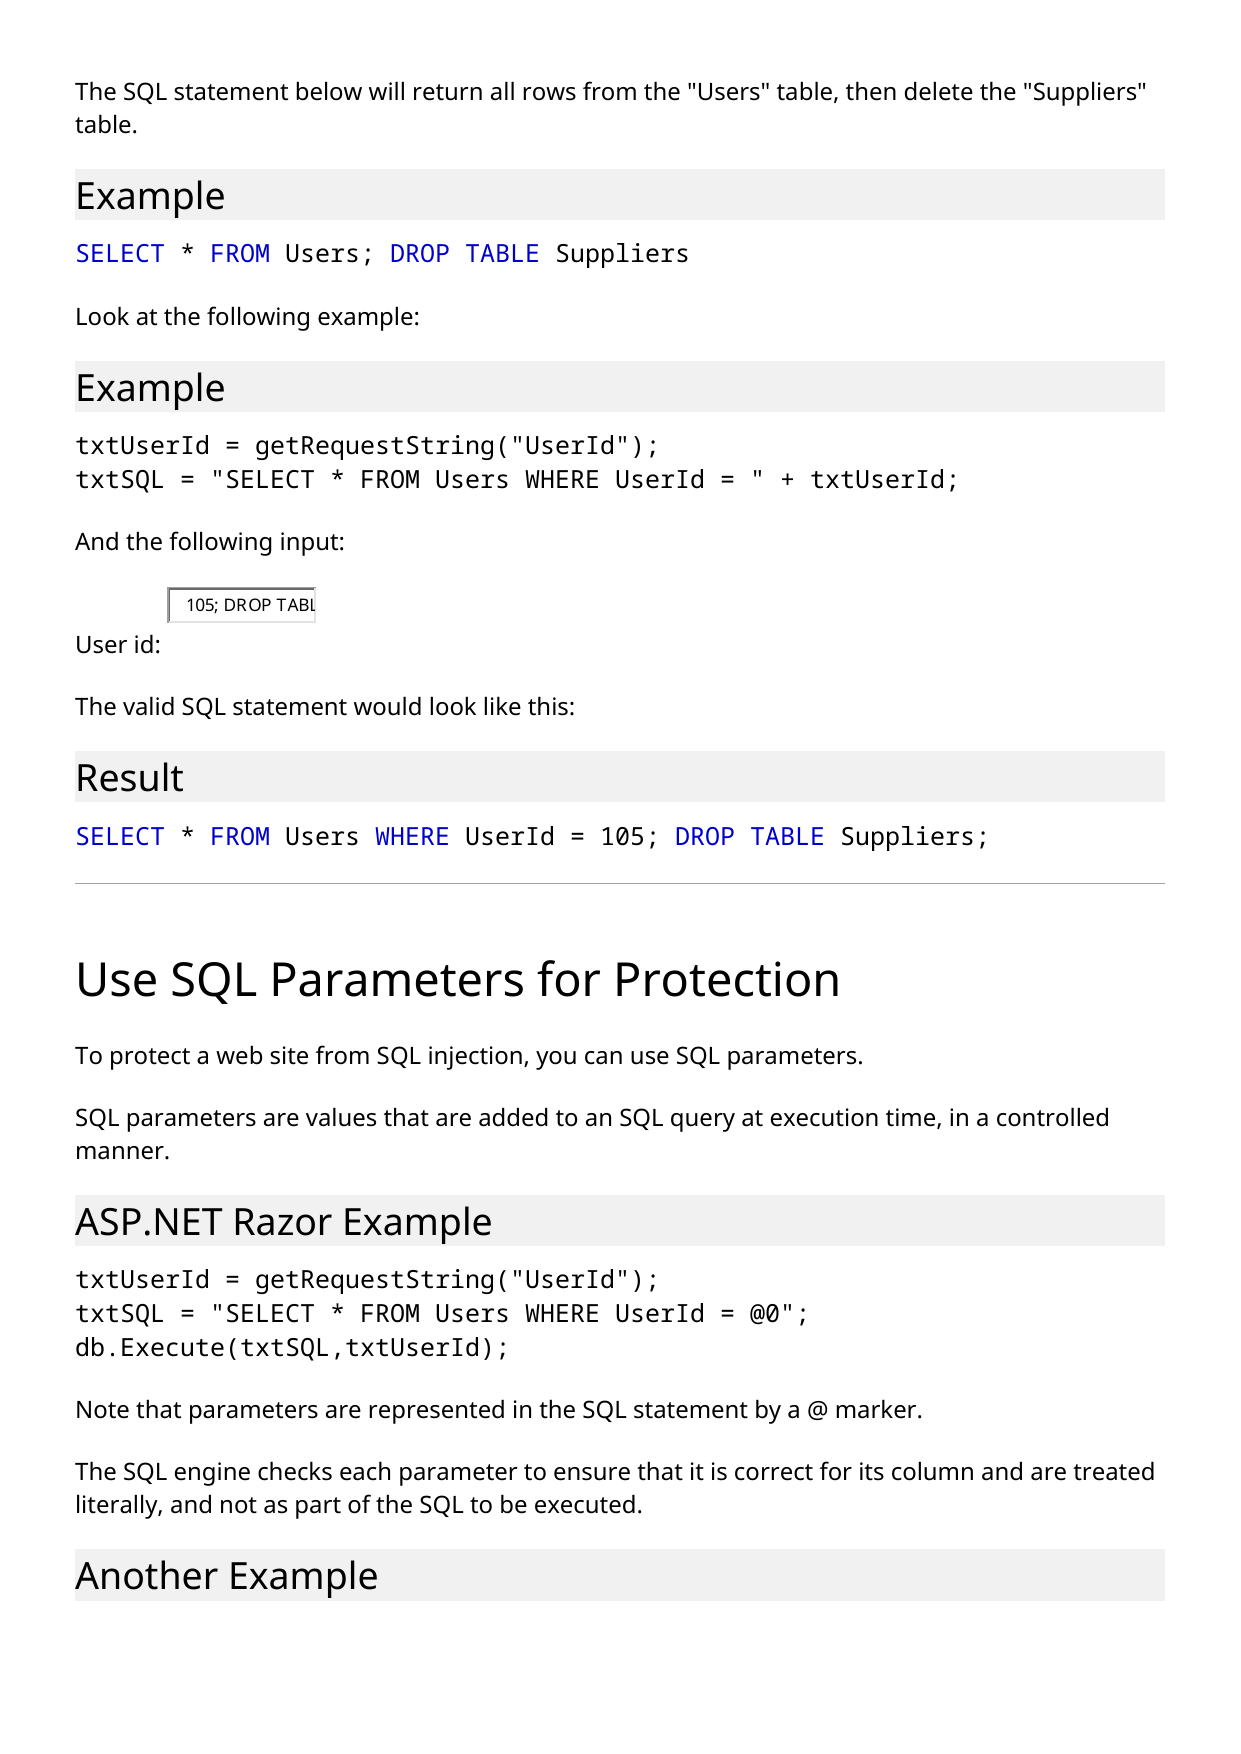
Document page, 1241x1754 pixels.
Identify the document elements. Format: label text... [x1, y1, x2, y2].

text Result [75, 751, 1165, 802]
text SELECT * FROM Users WHERE UserId = 105; DROP TABLE Suppliers; [75, 818, 1165, 852]
text Example [75, 169, 1165, 220]
text Look at the following example: [75, 299, 1165, 332]
text Example [75, 361, 1165, 412]
text txtUserId = getRequestString("UserId"); txtSQL = "SELECT * FROM Users WHERE UserId = " + txtUserId; [75, 428, 1165, 496]
text The SQL statement below will return all rows from the "Users" table, then delete the "Suppliers" table. [75, 75, 1165, 140]
text User id: [75, 587, 1165, 661]
text And the following input: [75, 525, 1165, 558]
text The valid SQL statement would look like this: [75, 690, 1165, 722]
text txtUserId = getRequestString("UserId"); txtSQL = "SELECT * FROM Users WHERE UserId = @0"; db.Execute(txtSQL,txtUserId); [75, 1262, 1165, 1364]
text SQL parameters are values that are added to an SQL query at execution time, in a controlled manner. [75, 1101, 1165, 1166]
text SELECT * FROM Users; DROP TABLE Suppliers [75, 236, 1165, 270]
text To protect a web site from SQL injection, you can use SQL parameters. [75, 1039, 1165, 1072]
text Use SQL Parameters for Protection [75, 946, 1165, 1010]
text The SQL engine checks each parameter to ensure that it is correct for its column and are treated literally, and not as part of the SQL to be executed. [75, 1455, 1165, 1520]
text ASP.NET Razor Example [75, 1195, 1165, 1246]
text Another Example [75, 1549, 1165, 1601]
text Note that parameters are represented in the SQL statement by a @ marker. [75, 1393, 1165, 1426]
